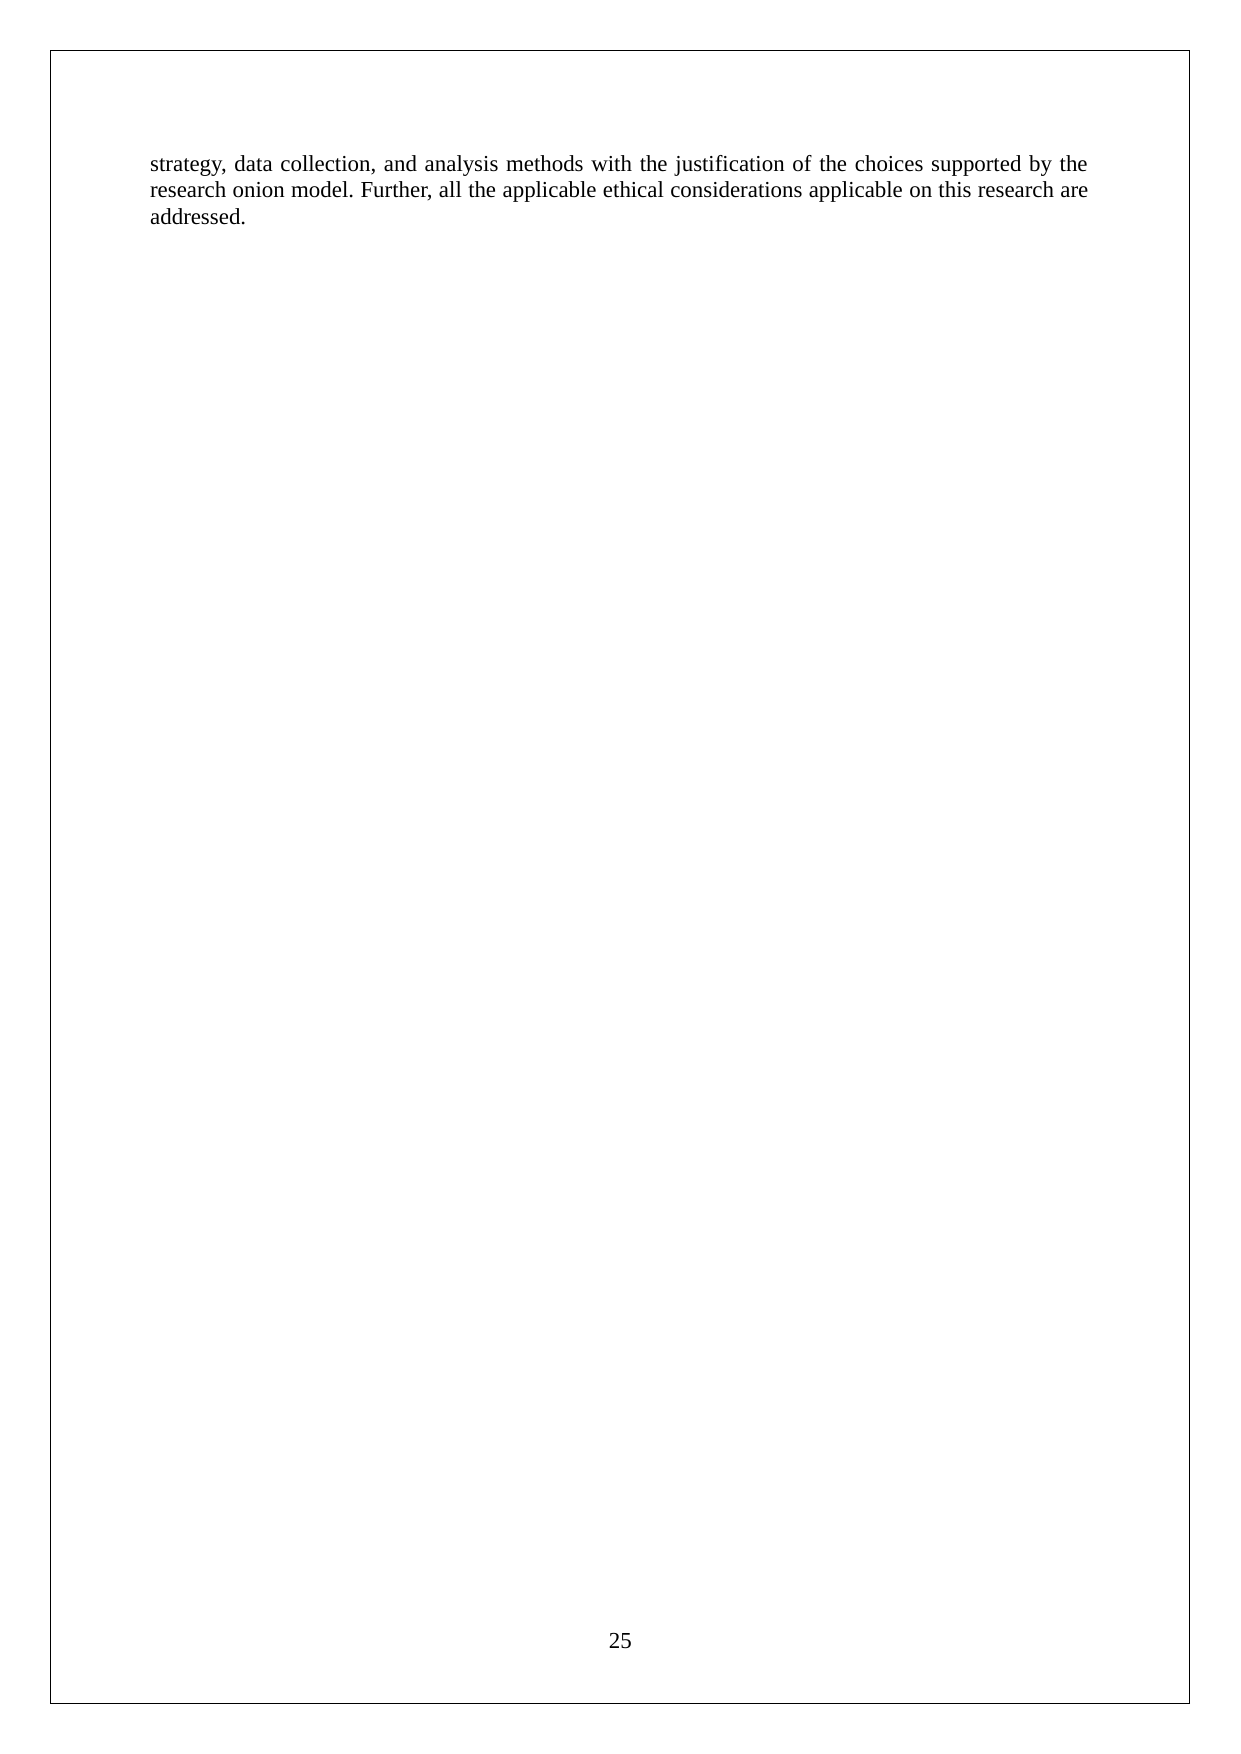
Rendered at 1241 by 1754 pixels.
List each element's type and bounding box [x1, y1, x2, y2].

text [150, 150, 1090, 229]
